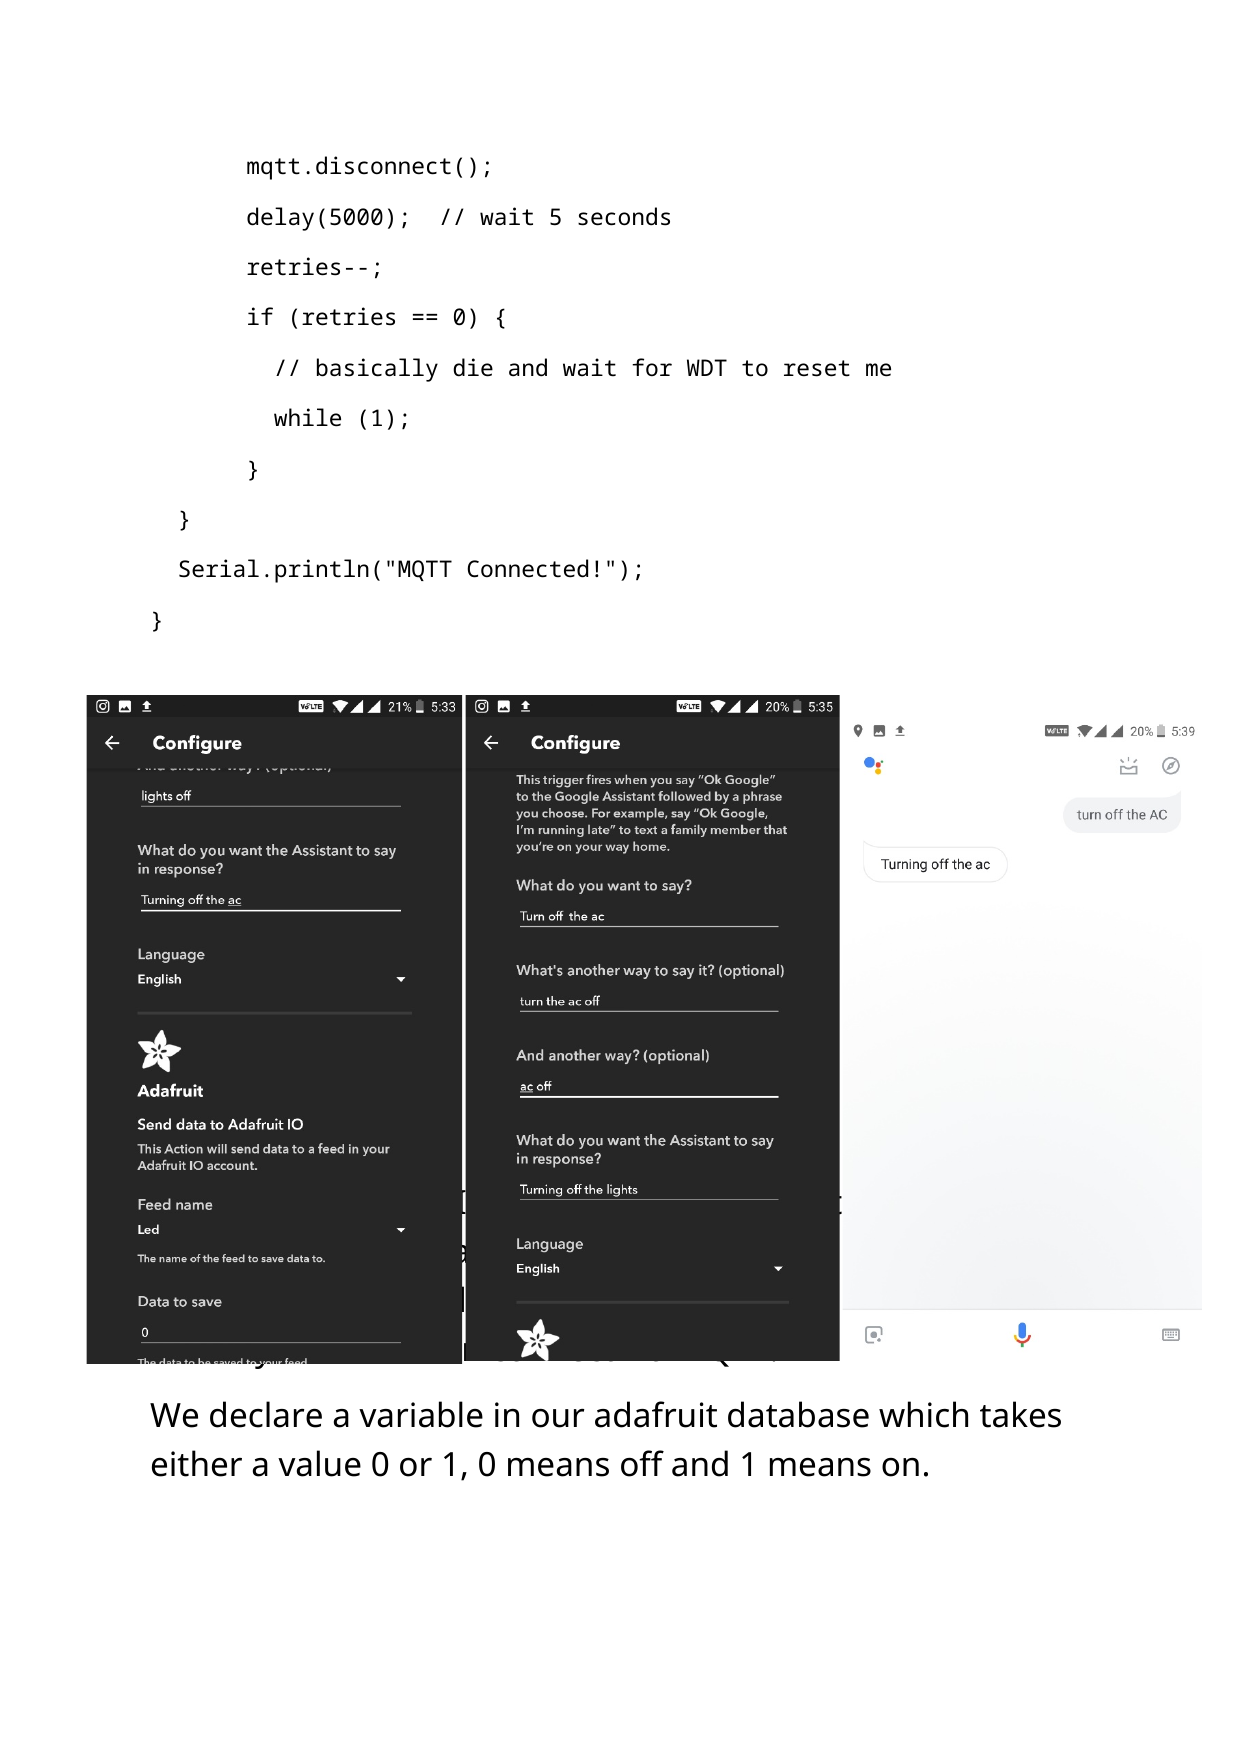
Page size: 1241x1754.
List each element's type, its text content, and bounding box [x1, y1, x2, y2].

text } [150, 503, 1090, 534]
picture [842, 720, 1202, 1359]
text mqtt.disconnect(); [150, 150, 1090, 181]
text } [150, 452, 1090, 484]
picture [86, 695, 463, 1364]
text We give our WiFi SSID and password inside the code before compiling and uploading it to the Nodemcu. Also in order to connect to our adafruit database, we give the adafruit ID and key so that it can connect via MQTT. [150, 1179, 1090, 1371]
text Serial.println("MQTT Connected!"); [150, 553, 1090, 584]
text We declare a variable in our adafruit database which takes either a value 0 or 1, 0 means off and 1 means on. [150, 1392, 1090, 1486]
text retries--; [150, 251, 1090, 282]
text delay(5000); // wait 5 seconds [150, 200, 1090, 232]
picture [465, 695, 840, 1361]
text // basically die and wait for WDT to reset me [150, 352, 1090, 383]
text } [150, 604, 1090, 635]
text if (retries == 0) { [150, 301, 1090, 332]
text while (1); [150, 402, 1090, 433]
